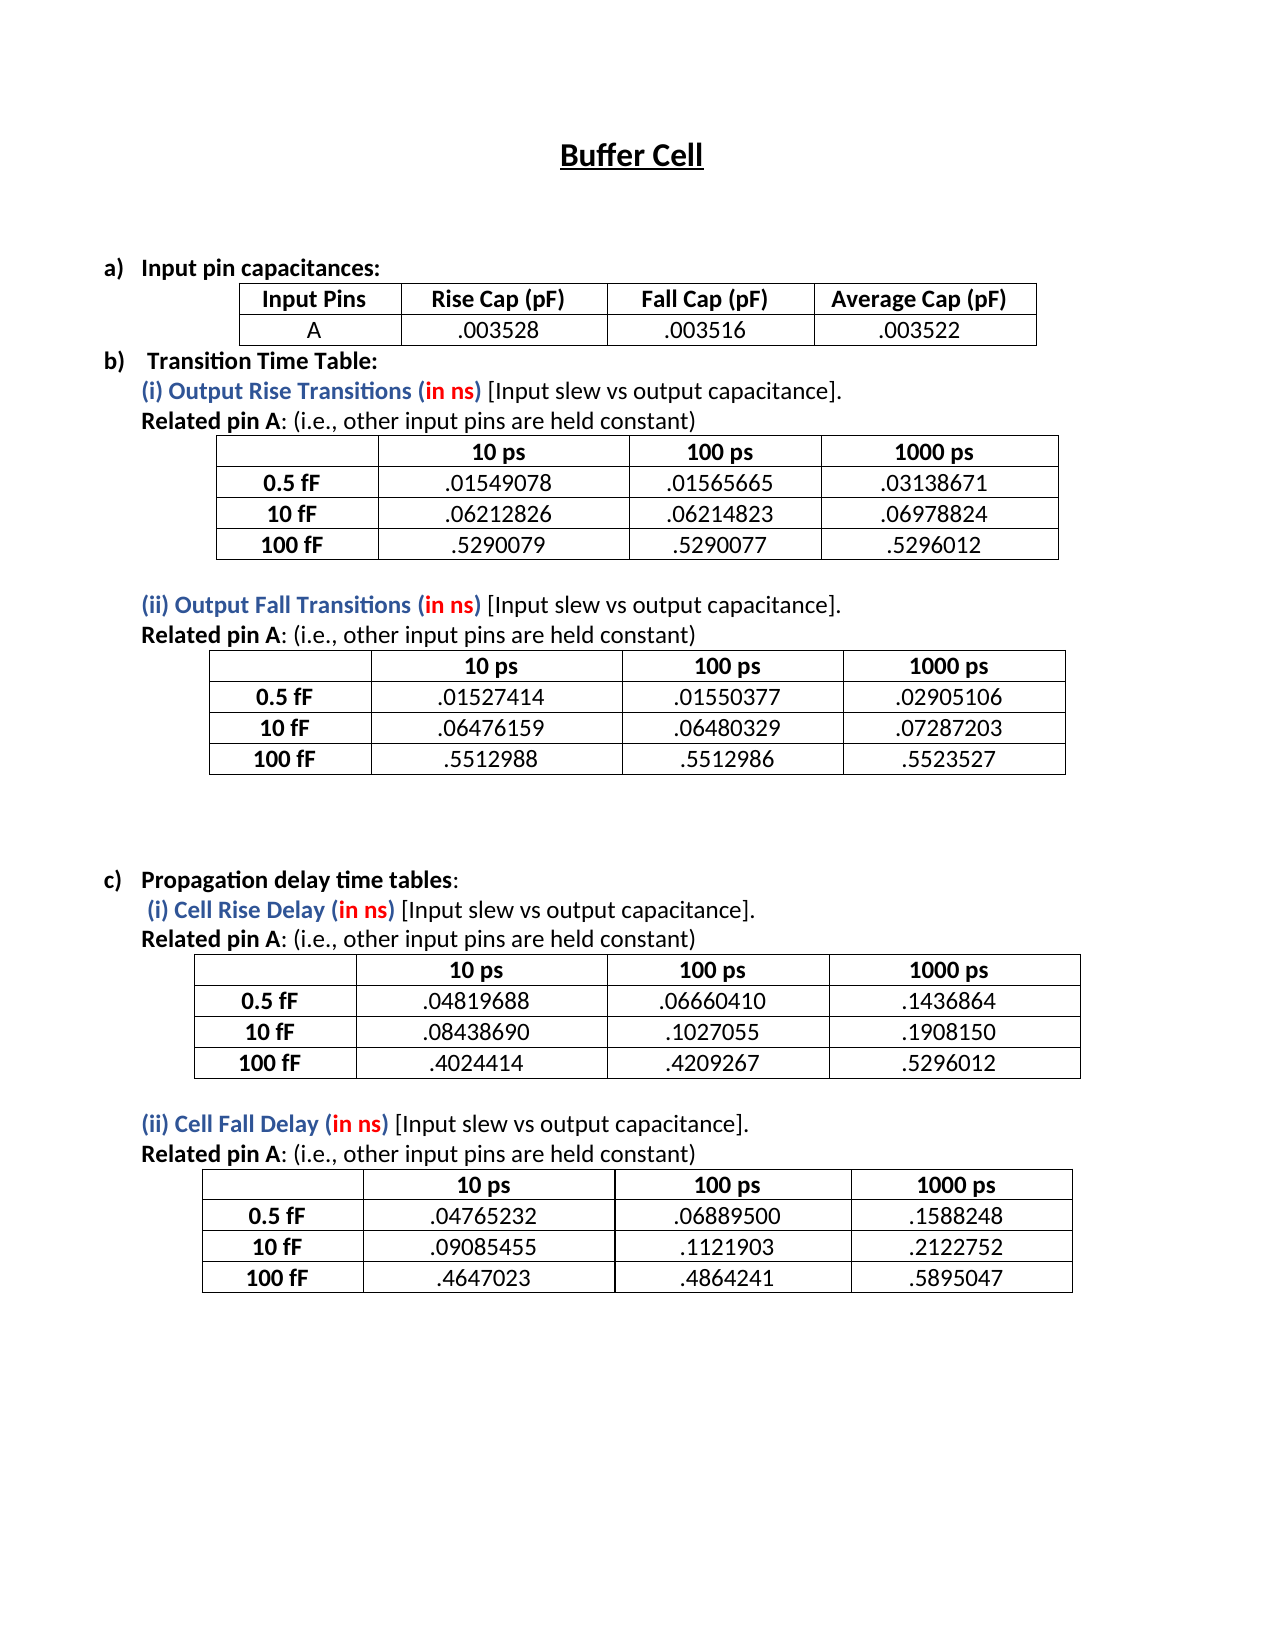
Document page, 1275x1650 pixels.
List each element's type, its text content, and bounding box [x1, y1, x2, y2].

table_cell .5895047 [852, 1262, 1072, 1292]
table_cell 10 fF [210, 713, 371, 743]
table_cell 0.5 fF [203, 1200, 363, 1230]
table_cell .5296012 [830, 1048, 1080, 1078]
table_cell 10 fF [203, 1231, 363, 1261]
table_cell .003522 [815, 315, 1036, 344]
table_cell .01527414 [372, 682, 622, 712]
list Propagation delay time tables: [104, 864, 1188, 894]
table_header 100 ps [608, 955, 829, 985]
table_header [195, 955, 356, 985]
table_cell .4024414 [357, 1048, 607, 1078]
table_header 1000 ps [830, 955, 1080, 985]
table_cell .003528 [402, 315, 607, 344]
table_header 1000 ps [822, 436, 1058, 466]
table_cell .5290077 [630, 529, 821, 559]
table_cell .2122752 [852, 1231, 1072, 1261]
table_header [210, 651, 371, 681]
table_cell .09085455 [364, 1231, 614, 1261]
table_cell .1121903 [616, 1231, 851, 1261]
table_cell .003516 [608, 315, 814, 344]
table_cell 0.5 fF [217, 467, 378, 497]
table_cell .1908150 [830, 1017, 1080, 1047]
table_header 10 ps [372, 651, 622, 681]
table_header [203, 1170, 363, 1199]
table_cell .5512988 [372, 744, 622, 773]
table_header 100 ps [616, 1170, 851, 1199]
table_cell .04819688 [357, 986, 607, 1016]
table_cell 100 fF [195, 1048, 356, 1078]
table_cell .1588248 [852, 1200, 1072, 1230]
table_cell A [240, 315, 401, 344]
table_cell .5296012 [822, 529, 1058, 559]
table_cell 0.5 fF [210, 682, 371, 712]
table_cell .07287203 [844, 713, 1065, 743]
list (i) Cell Rise Delay (in ns) [Input slew vs output capacitance]. [141, 894, 1188, 924]
table_cell .08438690 [357, 1017, 607, 1047]
table_cell 10 fF [217, 498, 378, 528]
table_cell .5290079 [379, 529, 629, 559]
table_cell .06978824 [822, 498, 1058, 528]
table_cell 100 fF [217, 529, 378, 559]
table_cell .06480329 [623, 713, 843, 743]
table_header 100 ps [630, 436, 821, 466]
list Input pin capacitances: [104, 253, 1188, 283]
list Related pin A: (i.e., other input pins are held constant) [141, 620, 1188, 650]
table_header 1000 ps [844, 651, 1065, 681]
table_cell .4647023 [364, 1262, 614, 1292]
table_cell .4864241 [616, 1262, 851, 1292]
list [141, 1138, 1188, 1168]
table_cell .5512986 [623, 744, 843, 773]
table_cell 100 fF [203, 1262, 363, 1292]
table_header 100 ps [623, 651, 843, 681]
list (ii) Cell Fall Delay (in ns) [Input slew vs output capacitance]. [141, 1109, 1188, 1138]
table_cell .04765232 [364, 1200, 614, 1230]
table_cell 10 fF [195, 1017, 356, 1047]
table_cell .5523527 [844, 744, 1065, 773]
table_cell 0.5 fF [195, 986, 356, 1016]
table_cell .03138671 [822, 467, 1058, 497]
table_cell .4209267 [608, 1048, 829, 1078]
text Buffer Cell [75, 134, 1188, 174]
table_header Rise Cap (pF) [402, 284, 607, 314]
table_header Average Cap (pF) [815, 284, 1036, 314]
table_cell .06889500 [616, 1200, 851, 1230]
table_cell .1027055 [608, 1017, 829, 1047]
table_header Fall Cap (pF) [608, 284, 814, 314]
table_cell .01549078 [379, 467, 629, 497]
list Related pin A: (i.e., other input pins are held constant) [141, 405, 1188, 435]
table_header [217, 436, 378, 466]
table_cell .06476159 [372, 713, 622, 743]
table_cell .01550377 [623, 682, 843, 712]
table_cell .1436864 [830, 986, 1080, 1016]
table_header 1000 ps [852, 1170, 1072, 1199]
list (i) Output Rise Transitions (in ns) [Input slew vs output capacitance]. [141, 376, 1188, 405]
table_cell .01565665 [630, 467, 821, 497]
table_cell 100 fF [210, 744, 371, 773]
table_header 10 ps [364, 1170, 614, 1199]
list Related pin A: (i.e., other input pins are held constant) [141, 924, 1188, 954]
table_cell .06214823 [630, 498, 821, 528]
table_header Input Pins [240, 284, 401, 314]
table_cell .06212826 [379, 498, 629, 528]
list (ii) Output Fall Transitions (in ns) [Input slew vs output capacitance]. [141, 590, 1188, 620]
table_header 10 ps [379, 436, 629, 466]
table_header 10 ps [357, 955, 607, 985]
table_cell .02905106 [844, 682, 1065, 712]
list Transition Time Table: [104, 346, 1188, 376]
table_cell .06660410 [608, 986, 829, 1016]
